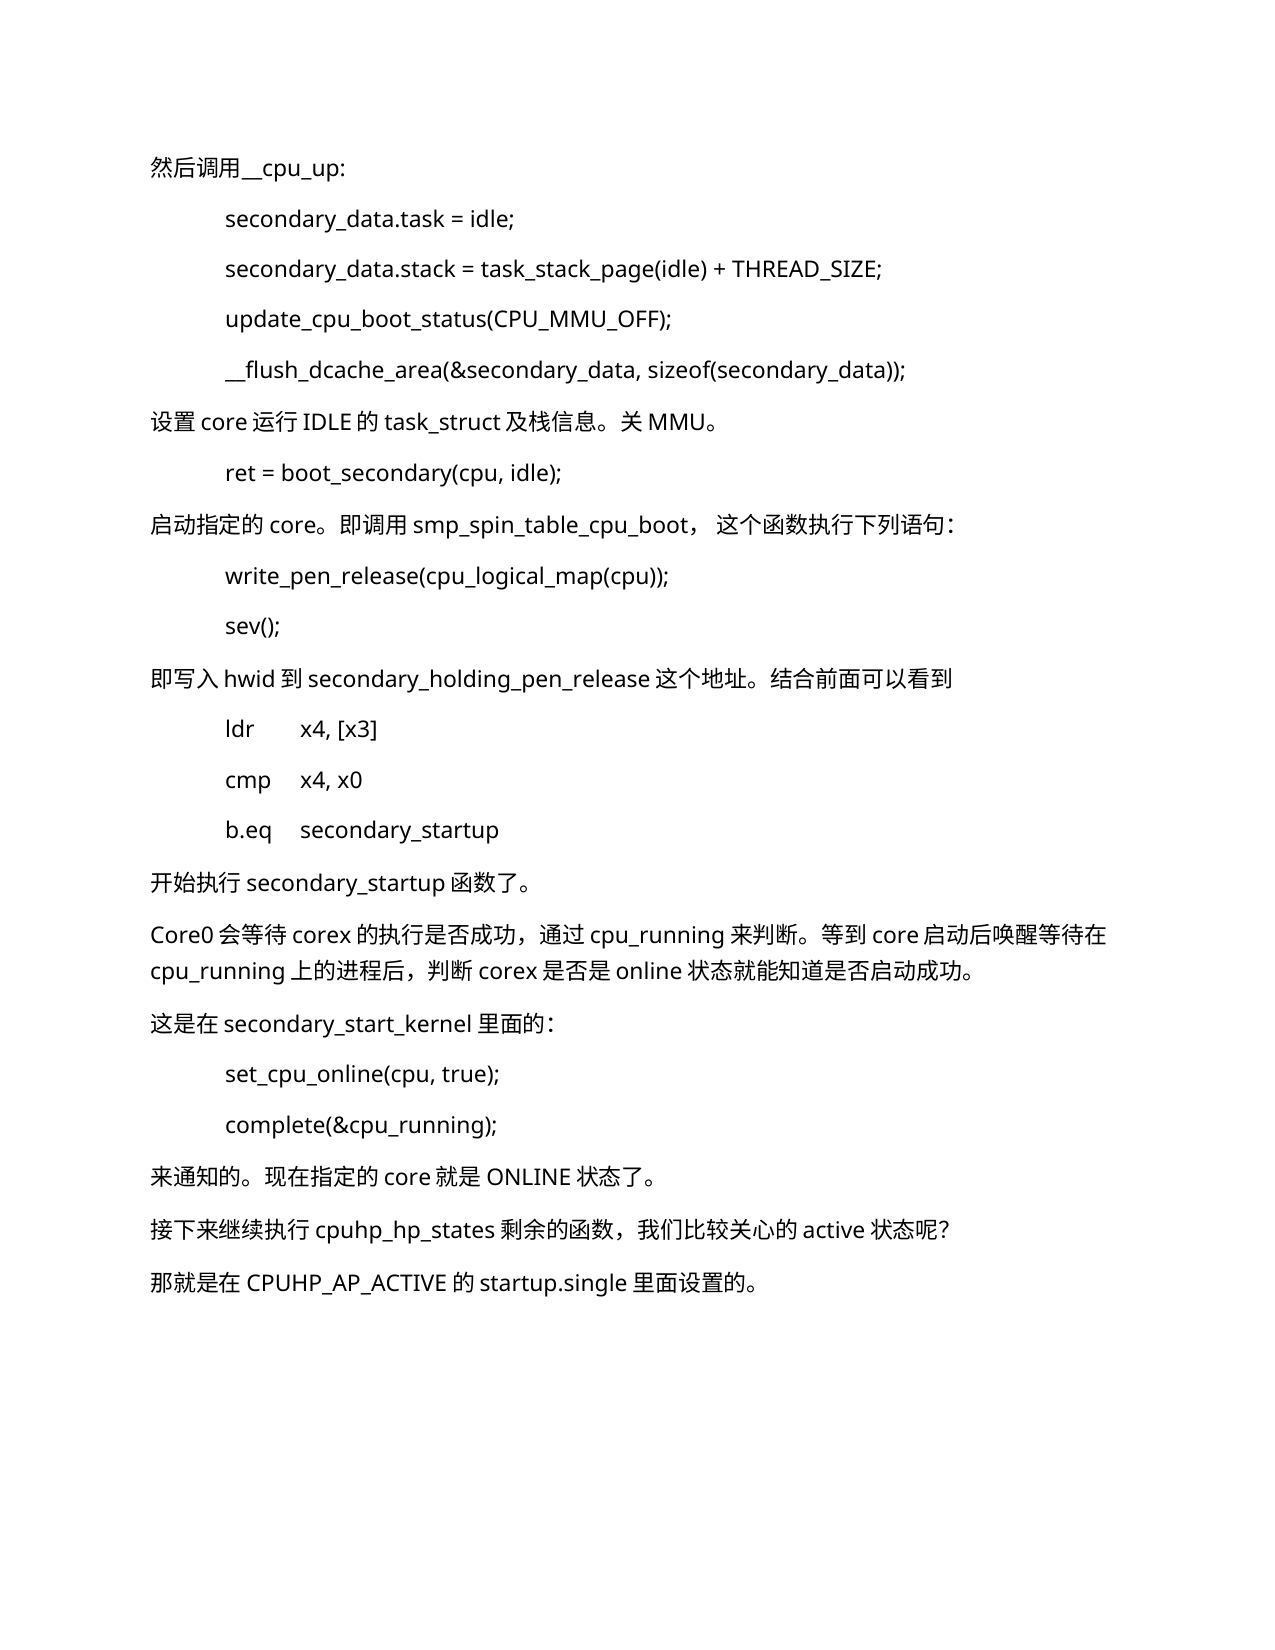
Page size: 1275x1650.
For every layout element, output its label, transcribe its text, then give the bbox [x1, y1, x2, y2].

text 接下来继续执行cpuhp_hp_states剩余的函数，我们比较关心的active状态呢？ [150, 1212, 1125, 1245]
text write_pen_release(cpu_logical_map(cpu)); [150, 560, 1125, 591]
text sev(); [150, 610, 1125, 642]
text 设置core运行IDLE的task_struct及栈信息。关MMU。 [150, 404, 1125, 438]
text 然后调用__cpu_up: [150, 150, 1125, 183]
text __flush_dcache_area(&secondary_data, sizeof(secondary_data)); [150, 354, 1125, 385]
text secondary_data.task = idle; [150, 203, 1125, 234]
text ldr x4, [x3] [150, 713, 1125, 744]
text 这是在secondary_start_kernel里面的： [150, 1006, 1125, 1039]
text 即写入hwid到secondary_holding_pen_release这个地址。结合前面可以看到 [150, 661, 1125, 694]
text 开始执行secondary_startup函数了。 [150, 864, 1125, 898]
text 来通知的。现在指定的core就是ONLINE状态了。 [150, 1159, 1125, 1192]
text complete(&cpu_running); [150, 1109, 1125, 1140]
text 那就是在CPUHP_AP_ACTIVE的startup.single里面设置的。 [150, 1264, 1125, 1298]
text 启动指定的core。即调用smp_spin_table_cpu_boot， 这个函数执行下列语句： [150, 507, 1125, 541]
text Core0会等待corex的执行是否成功，通过cpu_running来判断。等到core启动后唤醒等待在cpu_running上的进程后，判断corex是否是online状态就能知道是否启动成功。 [150, 917, 1125, 986]
text b.eq secondary_startup [150, 814, 1125, 845]
text ret = boot_secondary(cpu, idle); [150, 457, 1125, 488]
text cmp x4, x0 [150, 764, 1125, 795]
text update_cpu_boot_status(CPU_MMU_OFF); [150, 303, 1125, 335]
text secondary_data.stack = task_stack_page(idle) + THREAD_SIZE; [150, 253, 1125, 284]
text set_cpu_online(cpu, true); [150, 1058, 1125, 1089]
